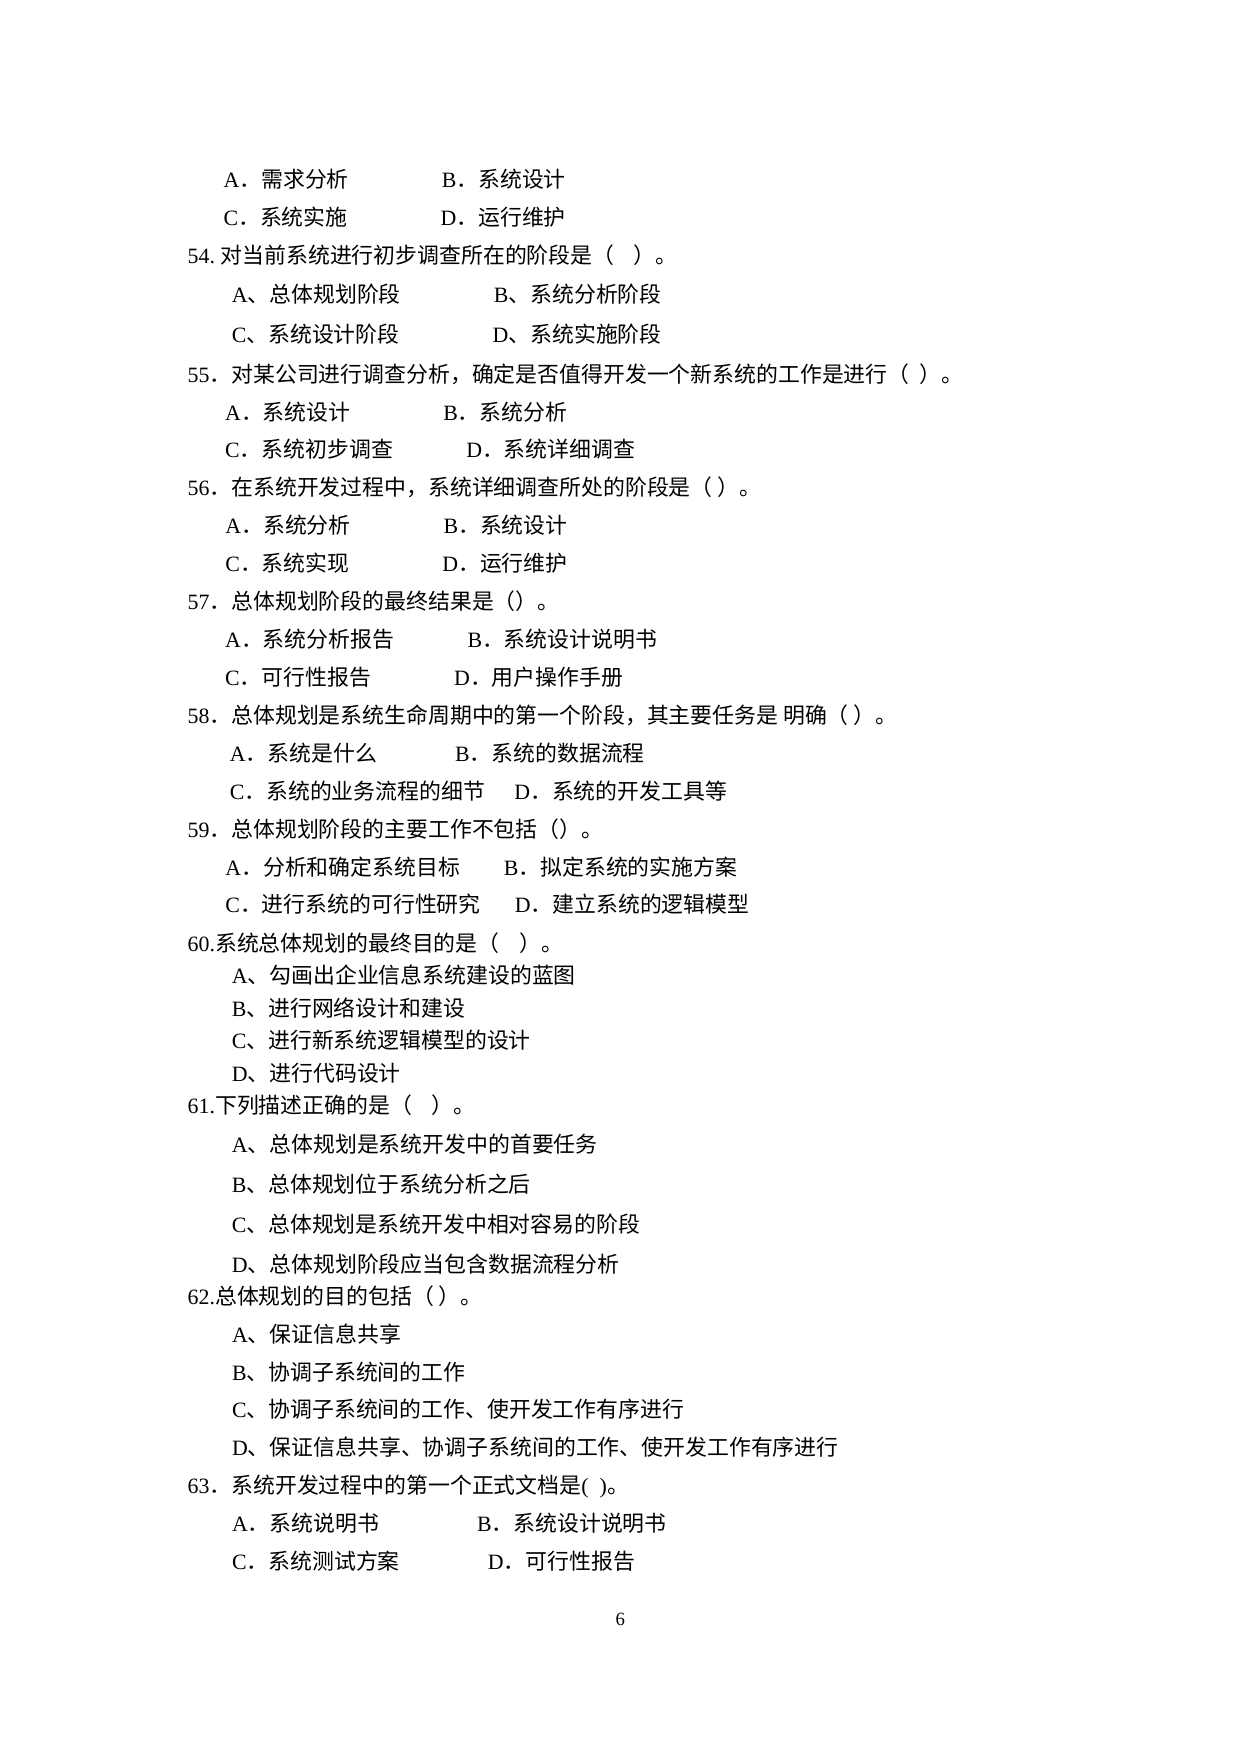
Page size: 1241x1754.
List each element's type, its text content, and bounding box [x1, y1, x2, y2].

text A、保证信息共享 [232, 1317, 1053, 1348]
text C、进行新系统逻辑模型的设计 [187, 1023, 1053, 1055]
text B、进行网络设计和建设 [187, 990, 1053, 1023]
text 54. 对当前系统进行初步调查所在的阶段是（ ）。 [187, 238, 1053, 269]
text C．系统初步调查 D．系统详细调查 [187, 432, 1053, 464]
text D、进行代码设计 [187, 1055, 1053, 1088]
text C、系统设计阶段 D、系统实施阶段 [187, 317, 1053, 349]
text C．可行性报告 D．用户操作手册 [225, 660, 1053, 692]
text 55．对某公司进行调查分析，确定是否值得开发一个新系统的工作是进行（ ）。 [187, 357, 1053, 388]
text 60.系统总体规划的最终目的是（ ）。 [187, 925, 1053, 958]
text C、总体规划是系统开发中相对容易的阶段 [222, 1207, 1053, 1238]
text A、勾画出企业信息系统建设的蓝图 [187, 958, 1053, 990]
text A．系统分析 B．系统设计 [225, 508, 1053, 540]
text 62.总体规划的目的包括（ ）。 [187, 1279, 1053, 1310]
text 56．在系统开发过程中，系统详细调查所处的阶段是（ ）。 [187, 470, 1053, 502]
text B、总体规划位于系统分析之后 [222, 1167, 1053, 1199]
text D、保证信息共享、协调子系统间的工作、使开发工作有序进行 [232, 1430, 1053, 1462]
text C．系统测试方案 D．可行性报告 [232, 1544, 1053, 1576]
text A．系统说明书 B．系统设计说明书 [232, 1506, 1053, 1538]
text A．系统设计 B．系统分析 [187, 394, 1053, 426]
text A、总体规划是系统开发中的首要任务 [222, 1127, 1053, 1159]
text 58．总体规划是系统生命周期中的第一个阶段，其主要任务是 明确（ ）。 [187, 698, 1053, 729]
text A．系统是什么 B．系统的数据流程 [187, 736, 1053, 767]
text B、协调子系统间的工作 [232, 1354, 1053, 1386]
text C．系统实施 D．运行维护 [223, 200, 1053, 232]
text C．进行系统的可行性研究 D．建立系统的逻辑模型 [225, 887, 1053, 919]
text D、总体规划阶段应当包含数据流程分析 [187, 1246, 1053, 1279]
text A．需求分析 B．系统设计 [223, 162, 1053, 194]
text C．系统的业务流程的细节 D．系统的开发工具等 [187, 774, 1053, 805]
text C．系统实现 D．运行维护 [225, 546, 1053, 578]
text A．分析和确定系统目标 B．拟定系统的实施方案 [225, 849, 1053, 881]
text A．系统分析报告 B．系统设计说明书 [225, 622, 1053, 654]
text A、总体规划阶段 B、系统分析阶段 [187, 277, 1053, 309]
text 63．系统开发过程中的第一个正式文档是( )。 [187, 1468, 1053, 1500]
text C、协调子系统间的工作、使开发工作有序进行 [232, 1392, 1053, 1424]
text 57．总体规划阶段的最终结果是（）。 [187, 584, 1053, 616]
text 61.下列描述正确的是（ ）。 [187, 1088, 1053, 1119]
text 59．总体规划阶段的主要工作不包括（）。 [187, 812, 1053, 843]
